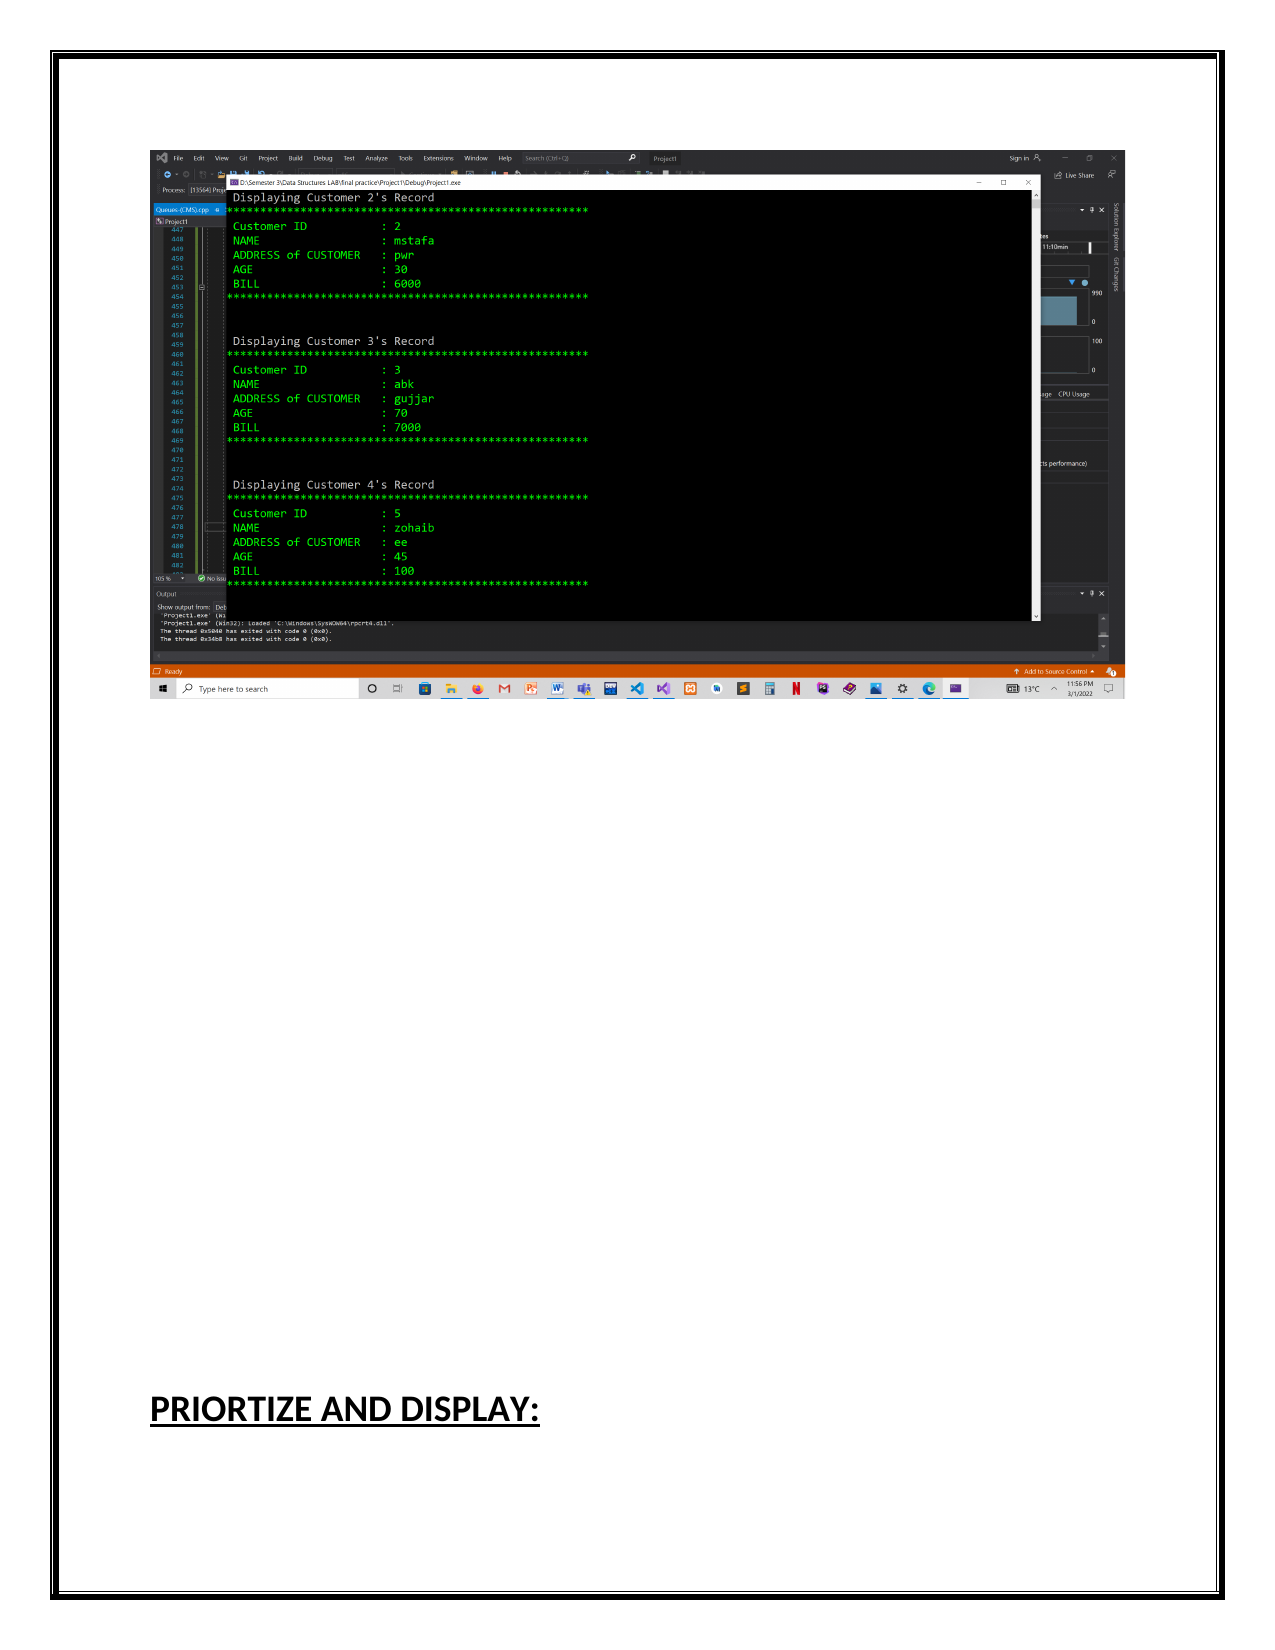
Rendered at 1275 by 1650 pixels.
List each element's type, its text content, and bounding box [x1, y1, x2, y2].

picture [150, 150, 1125, 699]
text PRIORTIZE AND DISPLAY: [150, 1385, 1125, 1431]
